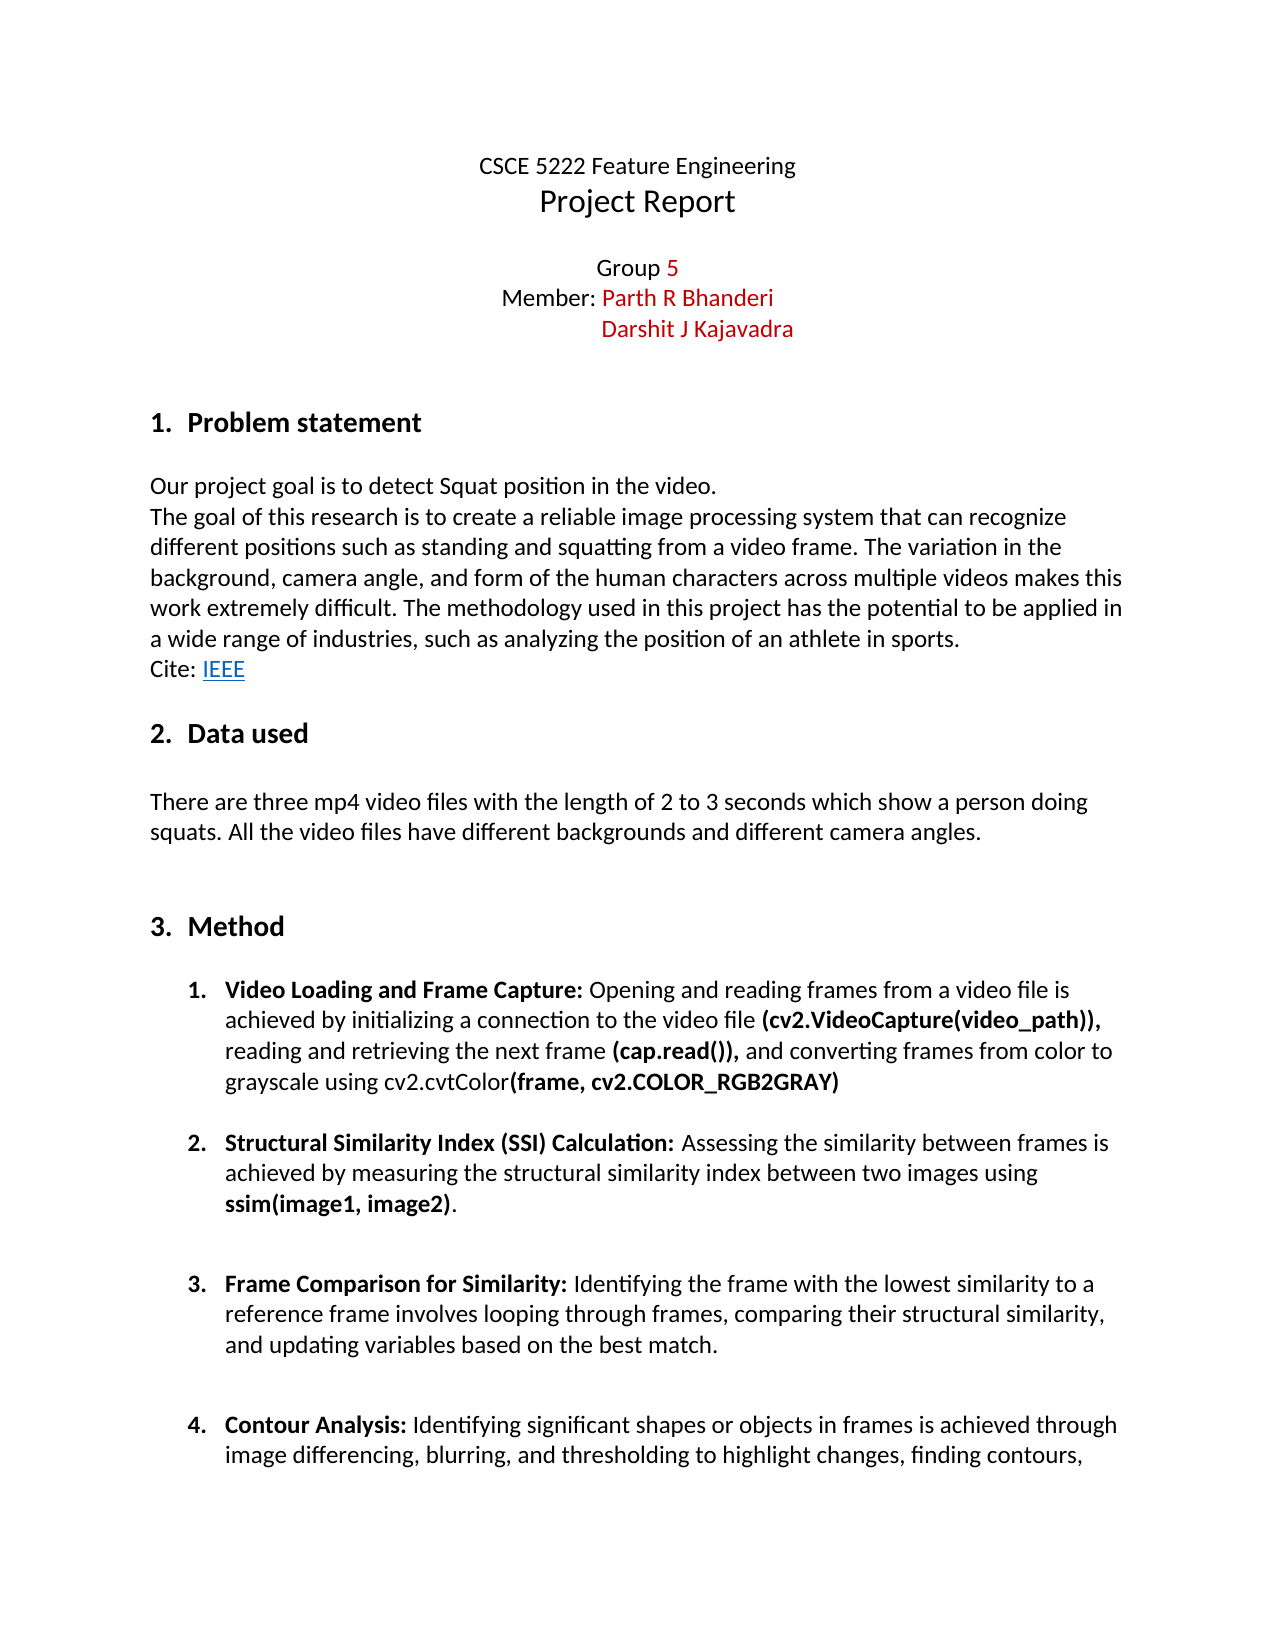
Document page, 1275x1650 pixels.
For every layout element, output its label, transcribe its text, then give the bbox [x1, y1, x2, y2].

text Group 5 [150, 252, 1125, 282]
text Cite: IEEE [150, 654, 1125, 684]
text Member: Parth R Bhanderi [150, 282, 1125, 313]
list Frame Comparison for Similarity: Identifying the frame with the lowest similarity to a reference frame involves looping through frames, comparing their structural similarity, and updating variables based on the best match. [187, 1268, 1125, 1359]
list Data used [150, 715, 1125, 750]
list Problem statement [150, 404, 1125, 440]
list Video Loading and Frame Capture: Opening and reading frames from a video file is achieved by initializing a connection to the video file (cv2.VideoCapture(video_path)), reading and retrieving the next frame (cap.read()), and converting frames from color to grayscale using cv2.cvtColor(frame, cv2.COLOR_RGB2GRAY) [187, 974, 1125, 1096]
text Our project goal is to detect Squat position in the video. [150, 471, 1125, 501]
text CSCE 5222 Feature Engineering [150, 150, 1125, 181]
text Darshit J Kajavadra [225, 313, 1125, 343]
text Project Report [150, 181, 1125, 221]
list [187, 1409, 1125, 1470]
list Method [150, 908, 1125, 944]
list Structural Similarity Index (SSI) Calculation: Assessing the similarity between frames is achieved by measuring the structural similarity index between two images using ssim(image1, image2). [187, 1127, 1125, 1218]
text The goal of this research is to create a reliable image processing system that can recognize different positions such as standing and squatting from a video frame. The variation in the background, camera angle, and form of the human characters across multiple videos makes this work extremely difficult. The methodology used in this project has the potential to be applied in a wide range of industries, such as analyzing the position of an athlete in sports. [150, 501, 1125, 654]
text There are three mp4 video files with the length of 2 to 3 seconds which show a person doing squats. All the video files have different backgrounds and different camera angles. [150, 786, 1125, 847]
